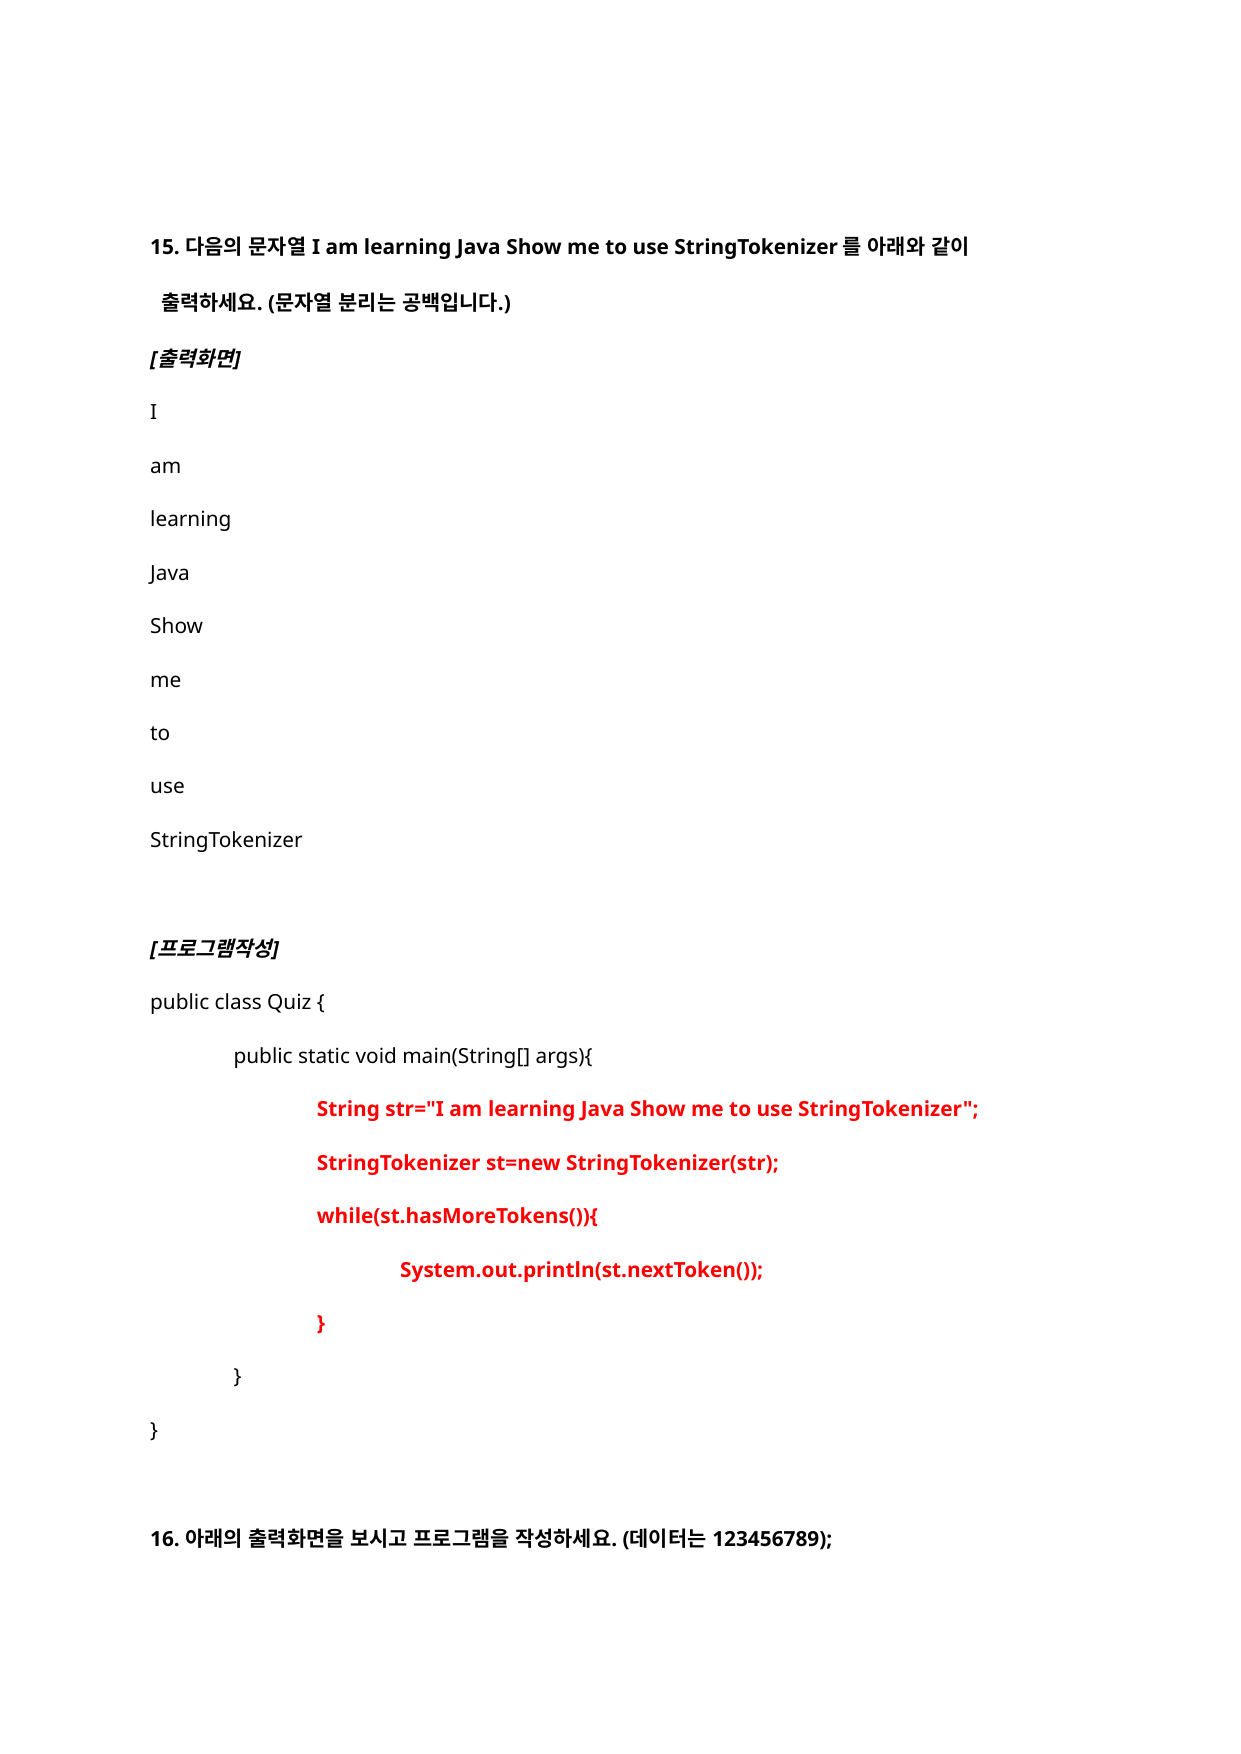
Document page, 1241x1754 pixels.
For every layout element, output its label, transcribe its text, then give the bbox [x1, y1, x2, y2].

text [출력화면] [150, 342, 1090, 372]
text I [150, 397, 1090, 426]
text public static void main(String[] args){ [150, 1041, 1090, 1069]
text public class Quiz { [150, 987, 1090, 1016]
text to [150, 718, 1090, 747]
text } [150, 1308, 1090, 1337]
text Java [150, 558, 1090, 586]
text 출력하세요. (문자열 분리는 공백입니다.) [150, 286, 1090, 317]
text String str="I am learning Java Show me to use StringTokenizer"; [150, 1094, 1090, 1123]
text StringTokenizer st=new StringTokenizer(str); [150, 1148, 1090, 1176]
text } [150, 1415, 1090, 1443]
text [프로그램작성] [150, 932, 1090, 962]
text 15. 다음의 문자열 I am learning Java Show me to use StringTokenizer를 아래와 같이 [150, 231, 1090, 261]
text } [150, 1362, 1090, 1390]
text 16. 아래의 출력화면을 보시고 프로그램을 작성하세요. (데이터는 123456789); [150, 1522, 1090, 1552]
text Show [150, 611, 1090, 640]
text use [150, 772, 1090, 800]
text am [150, 451, 1090, 479]
text while(st.hasMoreTokens()){ [150, 1201, 1090, 1230]
text StringTokenizer [150, 825, 1090, 853]
text learning [150, 504, 1090, 533]
text System.out.println(st.nextToken()); [150, 1255, 1090, 1283]
text me [150, 665, 1090, 693]
